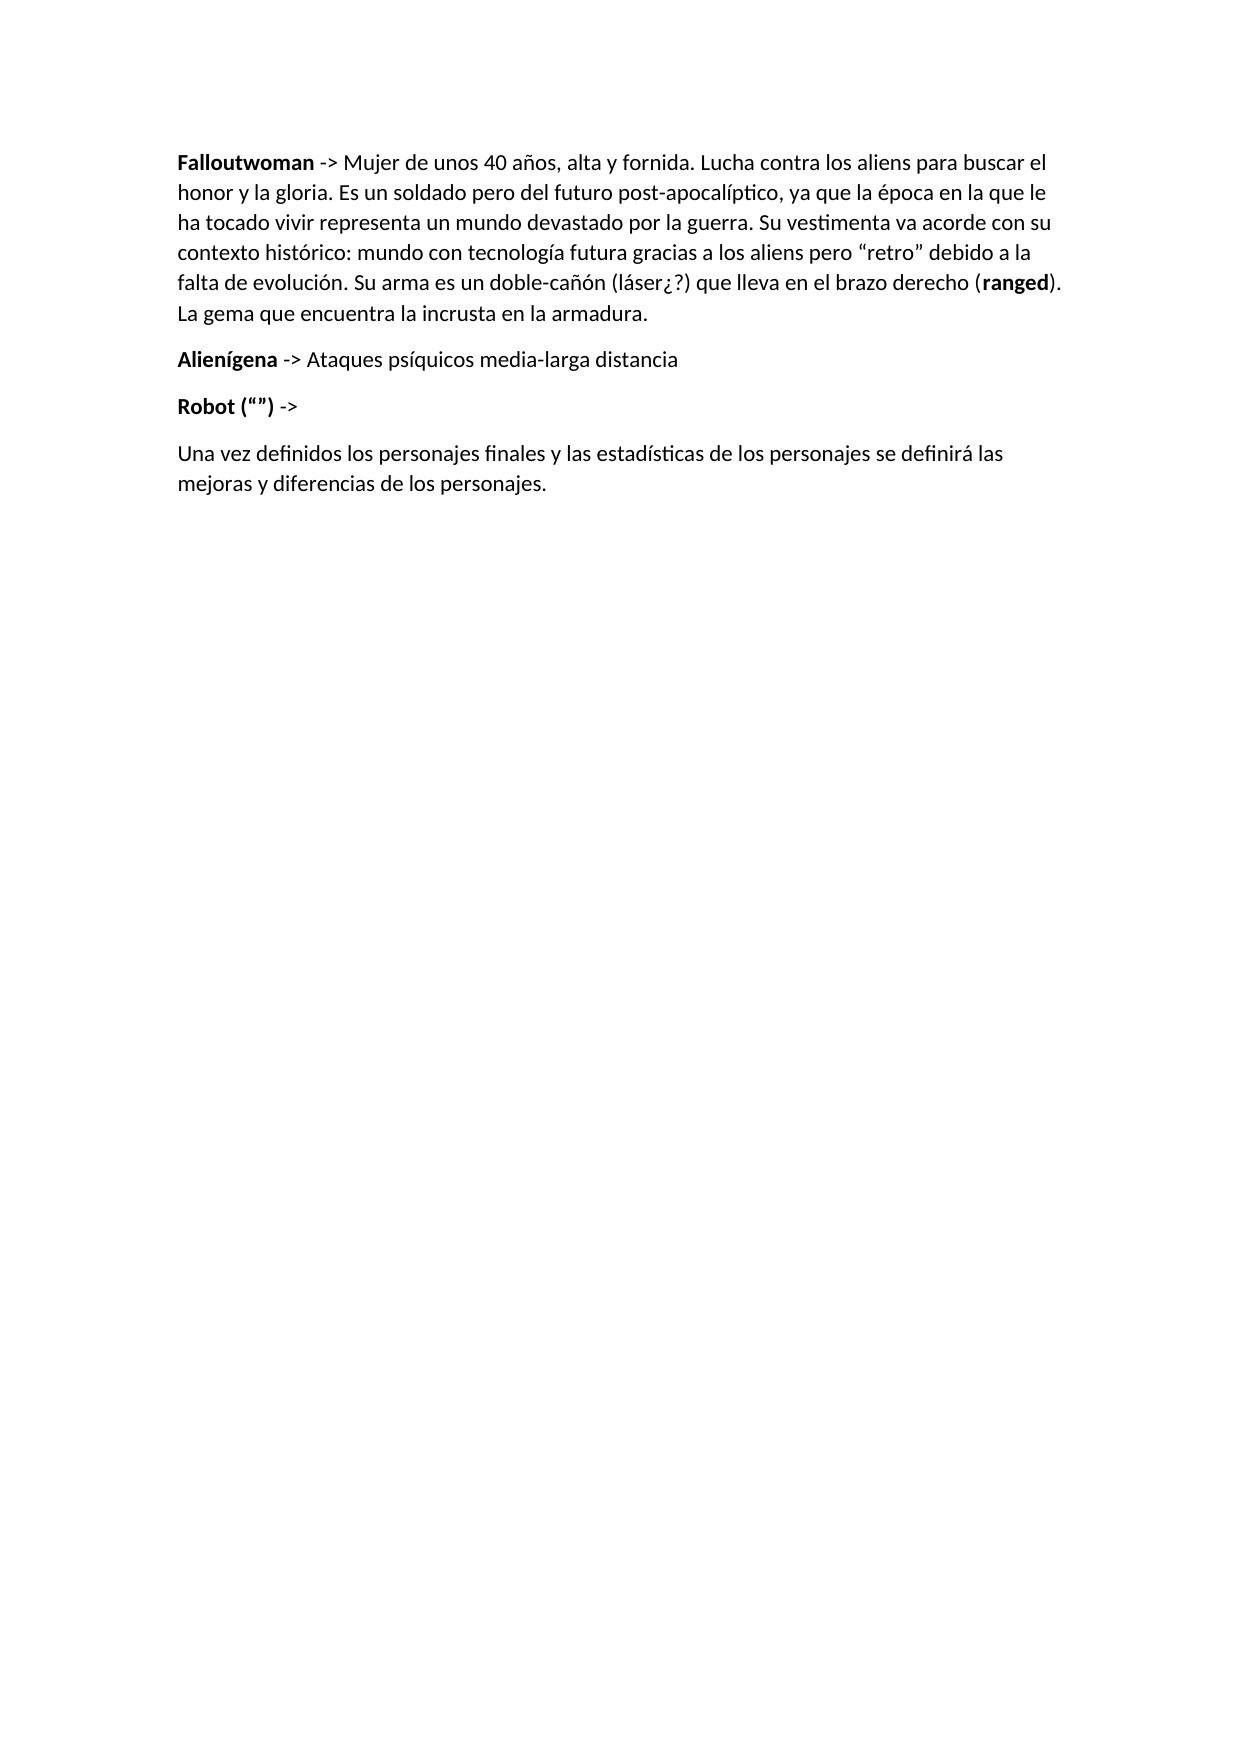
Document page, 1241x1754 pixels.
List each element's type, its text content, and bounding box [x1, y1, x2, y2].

text Robot (“”) -> [177, 392, 1063, 420]
text Falloutwoman -> Mujer de unos 40 años, alta y fornida. Lucha contra los aliens para buscar el honor y la gloria. Es un soldado pero del futuro post-apocalíptico, ya que la época en la que le ha tocado vivir representa un mundo devastado por la guerra. Su vestimenta va acorde con su contexto histórico: mundo con tecnología futura gracias a los aliens pero “retro” debido a la falta de evolución. Su arma es un doble-cañón (láser¿?) que lleva en el brazo derecho (ranged). La gema que encuentra la incrusta en la armadura. [177, 148, 1063, 327]
text Alienígena -> Ataques psíquicos media-larga distancia [177, 346, 1063, 373]
text Una vez definidos los personajes finales y las estadísticas de los personajes se definirá las mejoras y diferencias de los personajes. [177, 439, 1063, 497]
